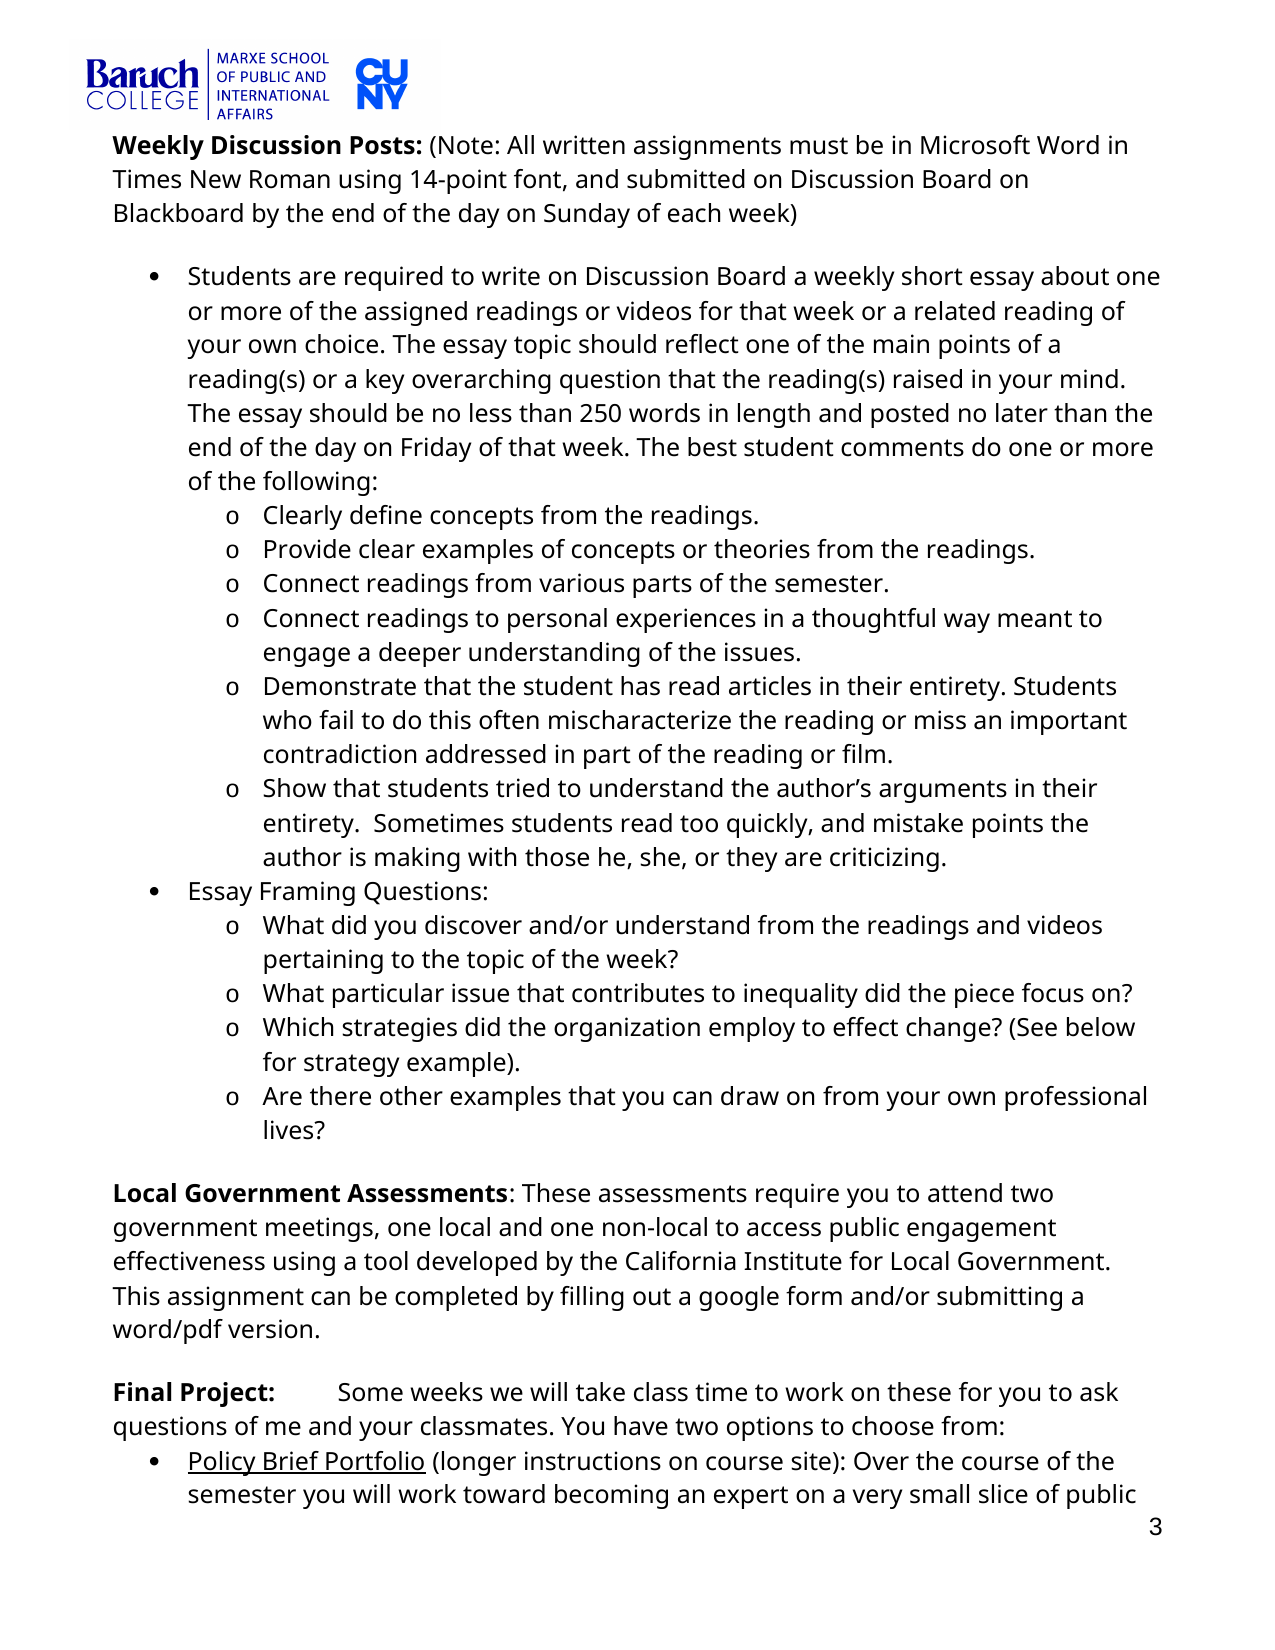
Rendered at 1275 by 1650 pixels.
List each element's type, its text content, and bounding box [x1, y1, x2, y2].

list Clearly define concepts from the readings. [225, 497, 1162, 532]
list Demonstrate that the student has read articles in their entirety. Students who fail to do this often mischaracterize the reading or miss an important contradiction addressed in part of the reading or film. [225, 669, 1162, 771]
list Provide clear examples of concepts or theories from the readings. [225, 532, 1162, 566]
text Weekly Discussion Posts: (Note: All written assignments must be in Microsoft Word in Times New Roman using 14-point font, and submitted on Discussion Board on Blackboard by the end of the day on Sunday of each week) [112, 128, 1162, 230]
list Essay Framing Questions: [150, 873, 1162, 907]
picture [68, 39, 442, 130]
text Final Project: Some weeks we will take class time to work on these for you to ask questions of me and your classmates. You have two options to choose from: [112, 1375, 1162, 1443]
list What particular issue that contributes to inequality did the piece focus on? [225, 976, 1162, 1010]
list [150, 1443, 1162, 1511]
list Students are required to write on Discussion Board a weekly short essay about one or more of the assigned readings or videos for that week or a related reading of your own choice. The essay topic should reflect one of the main points of a reading(s) or a key overarching question that the reading(s) raised in your mind. The essay should be no less than 250 words in length and posted no later than the end of the day on Friday of that week. The best student comments do one or more of the following: [150, 259, 1162, 497]
list Connect readings from various parts of the semester. [225, 566, 1162, 600]
list Which strategies did the organization employ to effect change? (See below for strategy example). [225, 1010, 1162, 1078]
list What did you discover and/or understand from the readings and videos pertaining to the topic of the week? [225, 907, 1162, 976]
list Connect readings to personal experiences in a thoughtful way meant to engage a deeper understanding of the issues. [225, 600, 1162, 669]
list Show that students tried to understand the author’s arguments in their entirety. Sometimes students read too quickly, and mistake points the author is making with those he, she, or they are criticizing. [225, 771, 1162, 873]
list Are there other examples that you can draw on from your own professional lives? [225, 1078, 1162, 1147]
text Local Government Assessments: These assessments require you to attend two government meetings, one local and one non-local to access public engagement effectiveness using a tool developed by the California Institute for Local Government. This assignment can be completed by filling out a google form and/or submitting a word/pdf version. [112, 1176, 1162, 1346]
